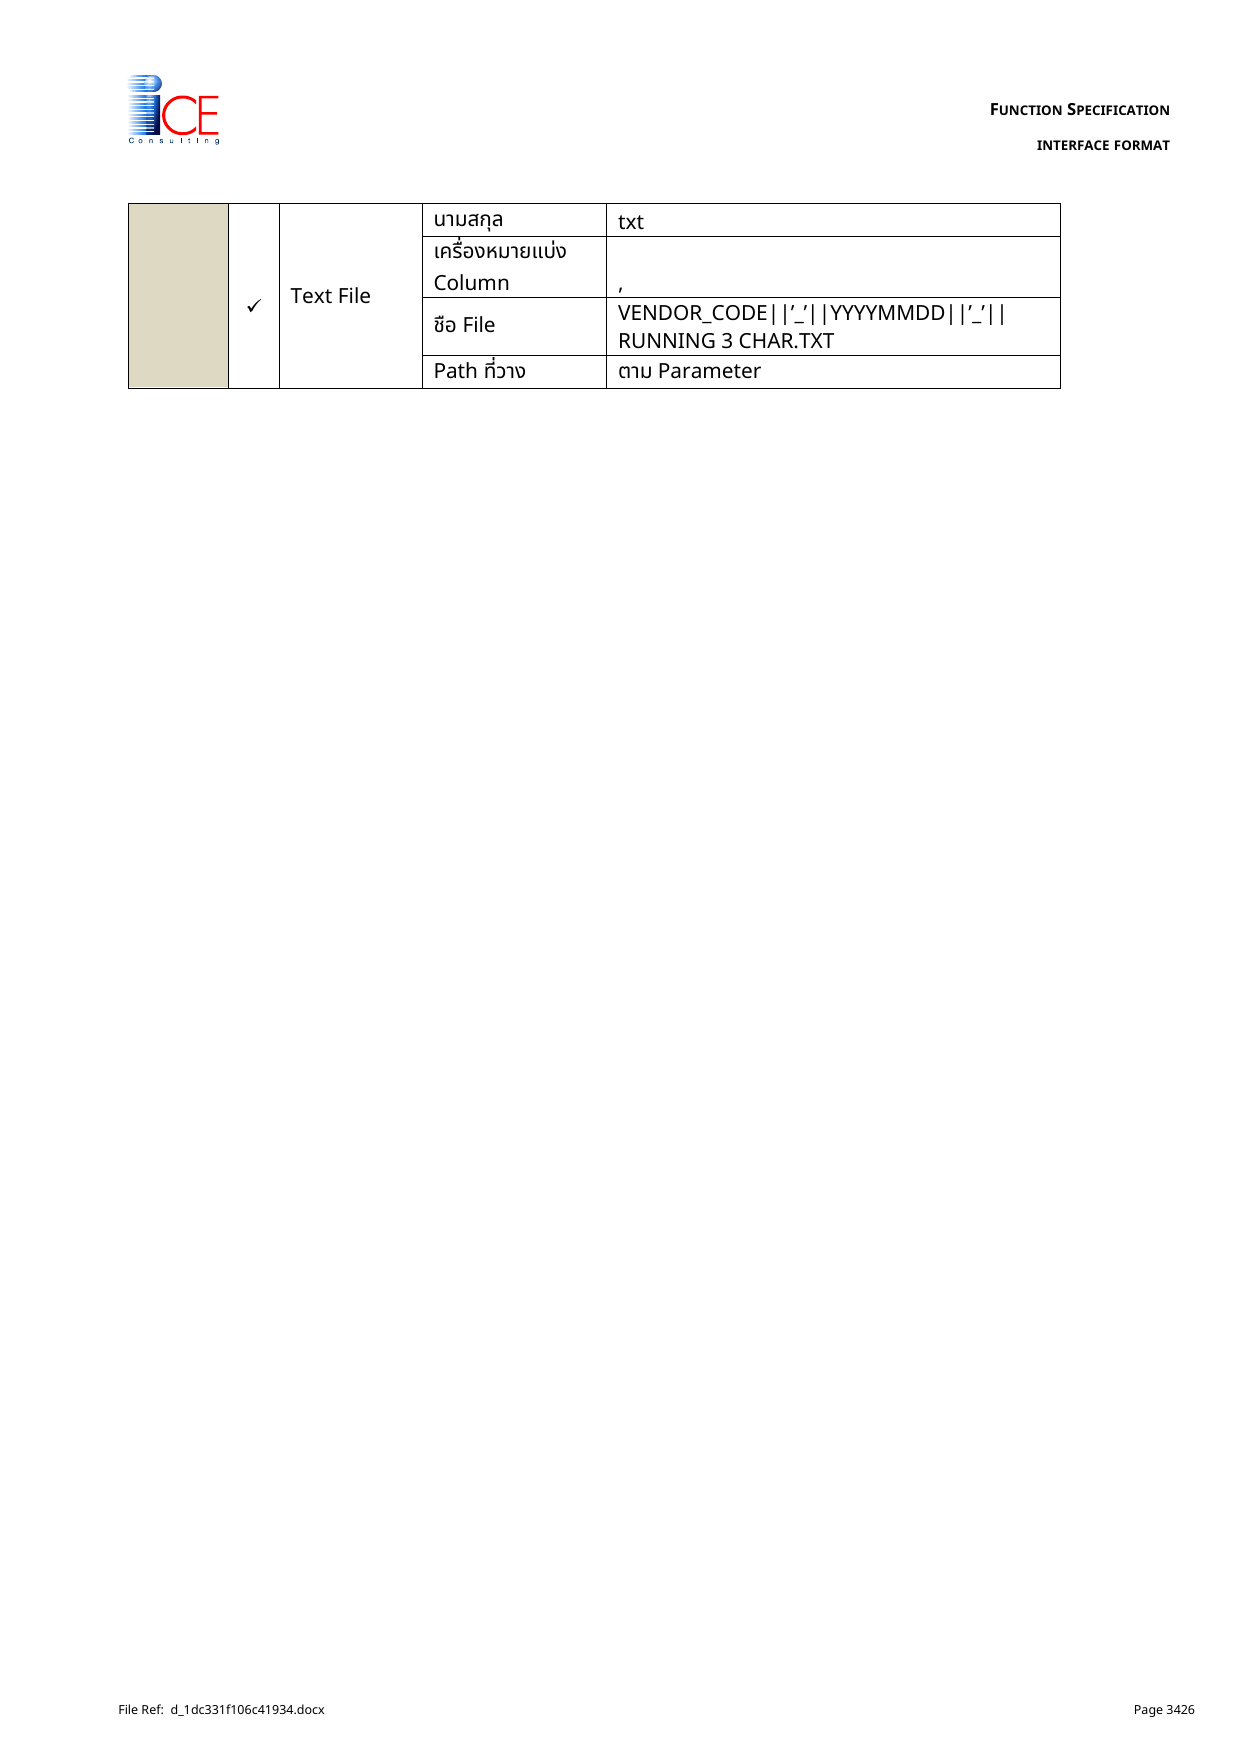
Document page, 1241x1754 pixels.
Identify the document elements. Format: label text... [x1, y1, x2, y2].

table_cell ชือ File [423, 298, 606, 355]
table_cell , [607, 237, 1060, 297]
table_cell ตาม Parameter [607, 356, 1060, 387]
table_header [129, 204, 228, 387]
table_cell Path ที่วาง [423, 356, 606, 387]
table_cell นามสกุล [423, 204, 606, 236]
table_cell เครื่องหมายแบ่ง Column [423, 237, 606, 297]
table_cell Text File [280, 204, 422, 387]
table_cell [229, 204, 279, 387]
table_cell VENDOR_CODE||’_’||YYYYMMDD||’_’||RUNNING 3 CHAR.TXT [607, 298, 1060, 355]
table_cell txt [607, 204, 1060, 236]
